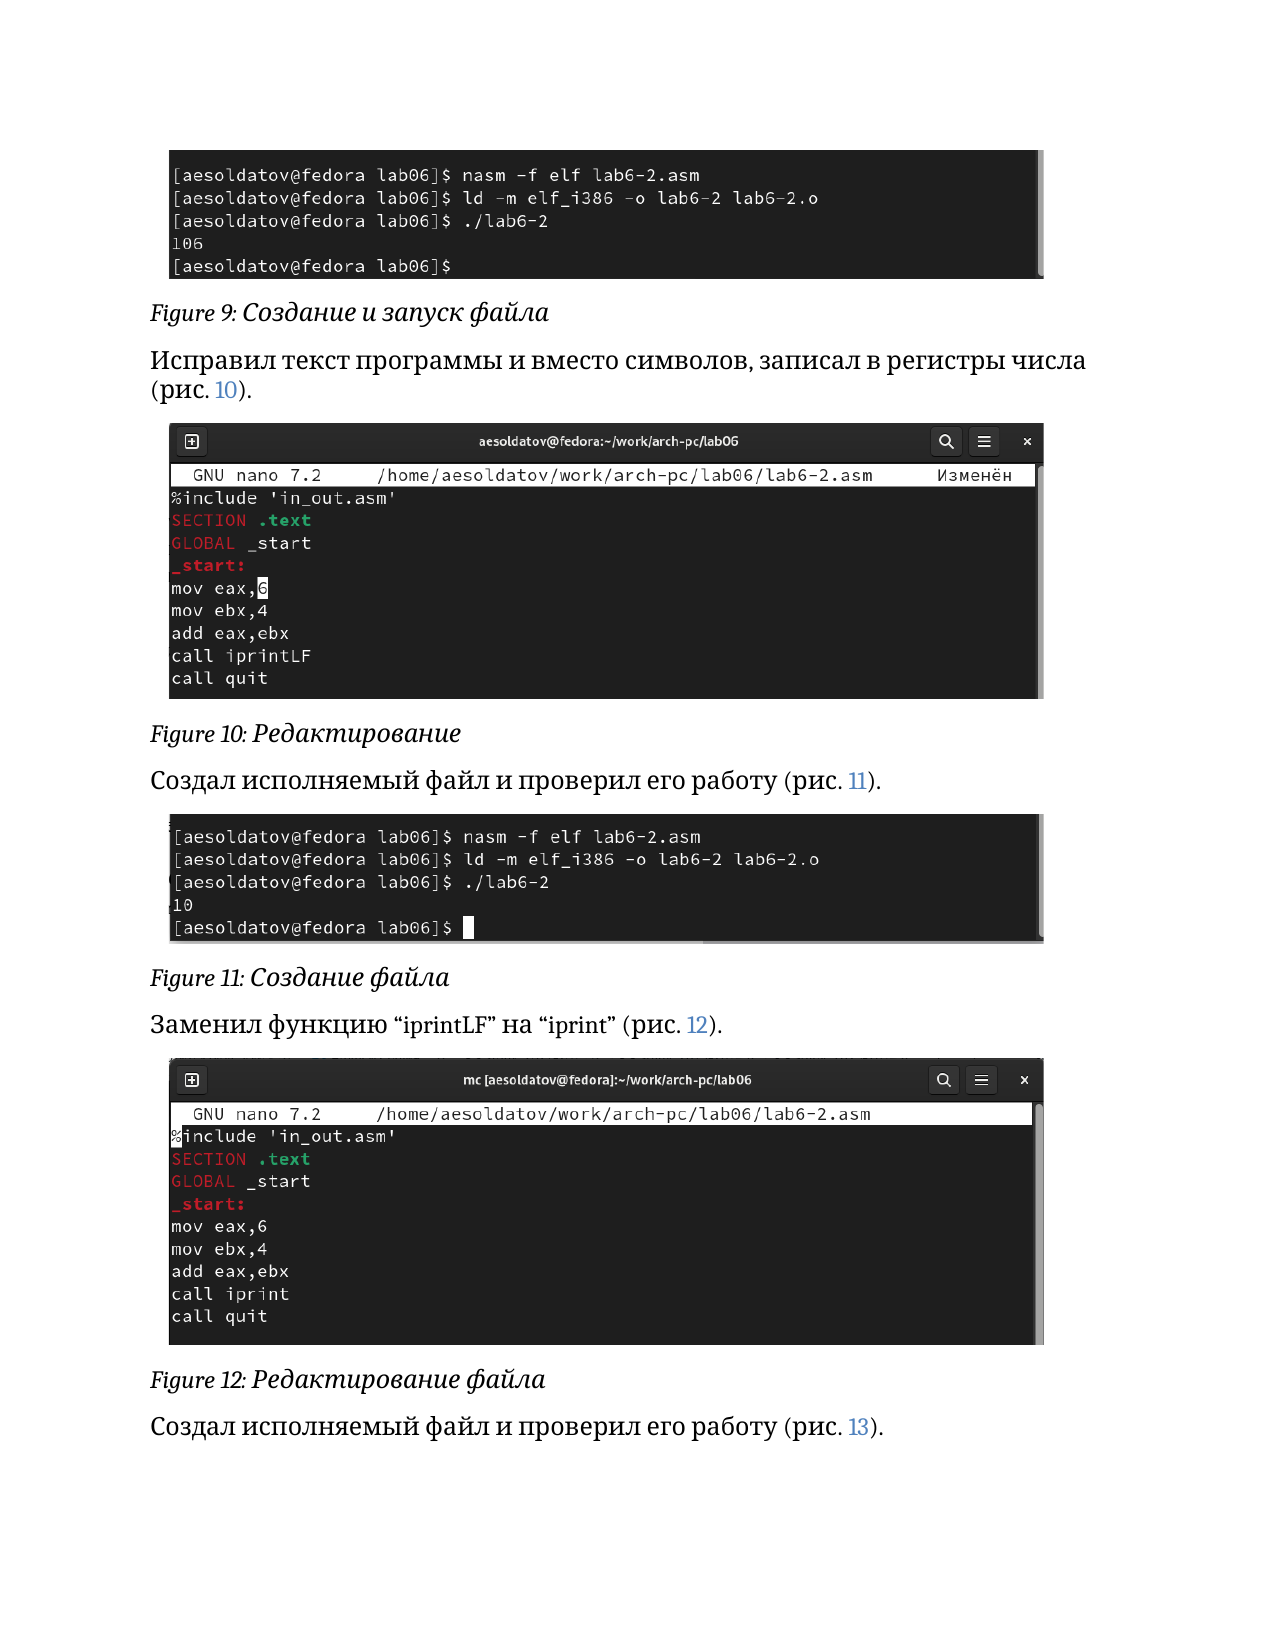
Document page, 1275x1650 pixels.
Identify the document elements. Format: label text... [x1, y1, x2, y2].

text Заменил функцию “iprintLF” на “iprint” (рис. 12). [150, 1011, 1125, 1040]
text Создал исполняемый файл и проверил его работу (рис. 13). [150, 1413, 1125, 1442]
text Figure 12: Редактирование файла [150, 1366, 1125, 1394]
text Figure 10: Редактирование [150, 720, 1125, 748]
picture [168, 814, 1044, 944]
text Создал исполняемый файл и проверил его работу (рис. 11). [150, 767, 1125, 796]
picture [168, 150, 1044, 279]
picture [168, 423, 1044, 699]
text Figure 9: Создание и запуск файла [150, 299, 1125, 328]
text Исправил текст программы и вместо символов, записал в регистры числа (рис. 10). [150, 347, 1125, 404]
picture [168, 1058, 1044, 1345]
text Figure 11: Создание файла [150, 964, 1125, 993]
